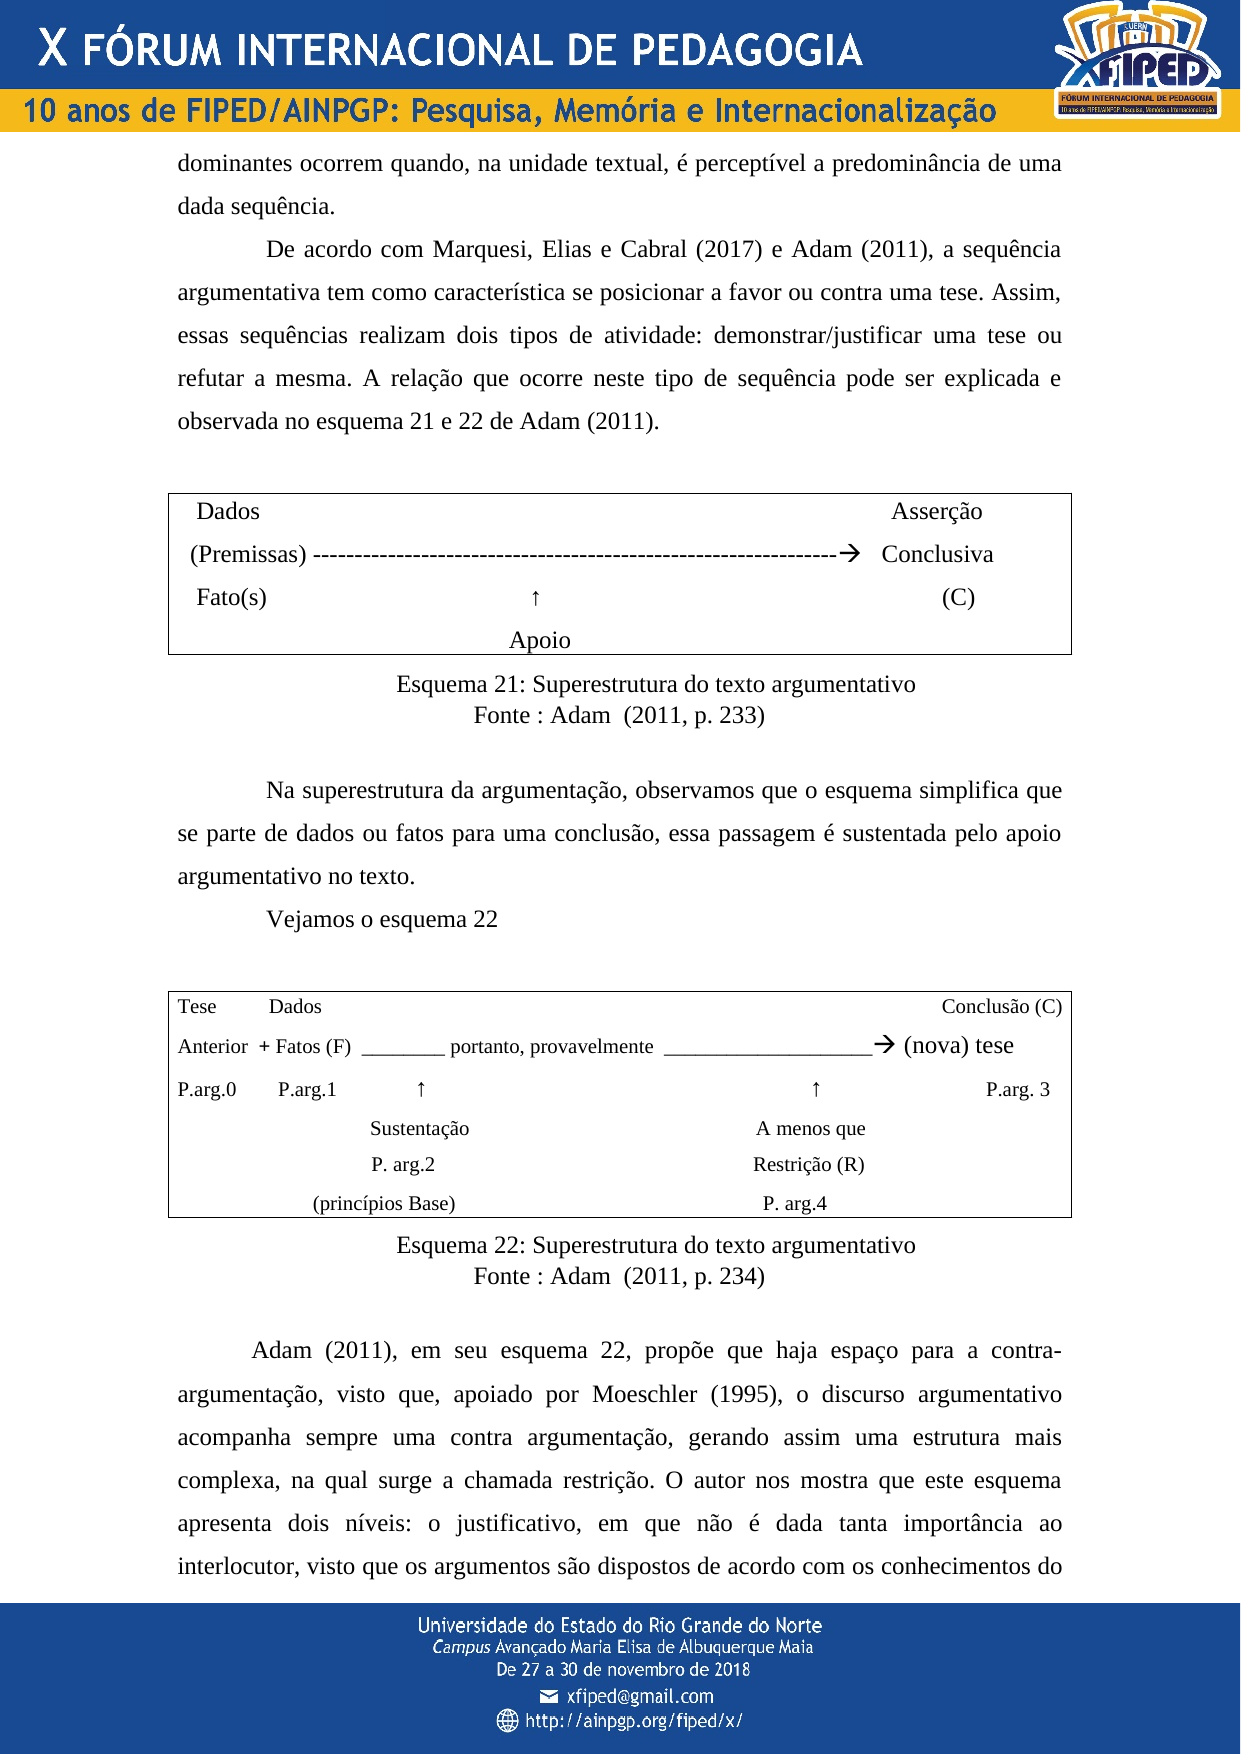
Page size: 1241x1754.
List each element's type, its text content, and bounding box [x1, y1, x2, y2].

text (princípios Base) P. arg.4 [169, 1187, 1071, 1217]
text Tese Dados Conclusão (C) [169, 992, 1071, 1018]
text P.arg.0 P.arg.1 ↑ ↑ P.arg. 3 [169, 1070, 1071, 1102]
text Fonte : Adam (2011, p. 234) [165, 1261, 1073, 1290]
text Fato(s) ↑ (C) [169, 579, 1071, 611]
text Apoio [169, 622, 1071, 654]
picture [0, 1603, 1241, 1754]
text De acordo com Marquesi, Elias e Cabral (2017) e Adam (2011), a sequência argumentativa tem como característica se posicionar a favor ou contra uma tese. Assim, essas sequências realizam dois tipos de atividade: demonstrar/justificar uma tese ou refutar a mesma. A relação que ocorre neste tipo de sequência pode ser explicada e observada no esquema 21 e 22 de Adam (2011). [177, 234, 1063, 435]
text Dados Asserção [169, 494, 1071, 524]
text Na superestrutura da argumentação, observamos que o esquema simplifica que se parte de dados ou fatos para uma conclusão, essa passagem é sustentada pelo apoio argumentativo no texto. [177, 775, 1063, 890]
text Vejamos o esquema 22 [177, 904, 1063, 933]
text Sustentação A menos que [169, 1113, 1071, 1140]
text Esquema 22: Superestrutura do texto argumentativo [165, 1230, 1073, 1258]
picture [0, 0, 1241, 132]
text (Premissas) --------------------------------------------------------------- Conclusiva [169, 536, 1071, 568]
text Esquema 21: Superestrutura do texto argumentativo [165, 669, 1073, 698]
text Anterior + Fatos (F) ________ portanto, provavelmente ____________________ (nova) tese [169, 1027, 1071, 1059]
text Fonte : Adam (2011, p. 233) [165, 701, 1073, 729]
text P. arg.2 Restrição (R) [169, 1149, 1071, 1176]
